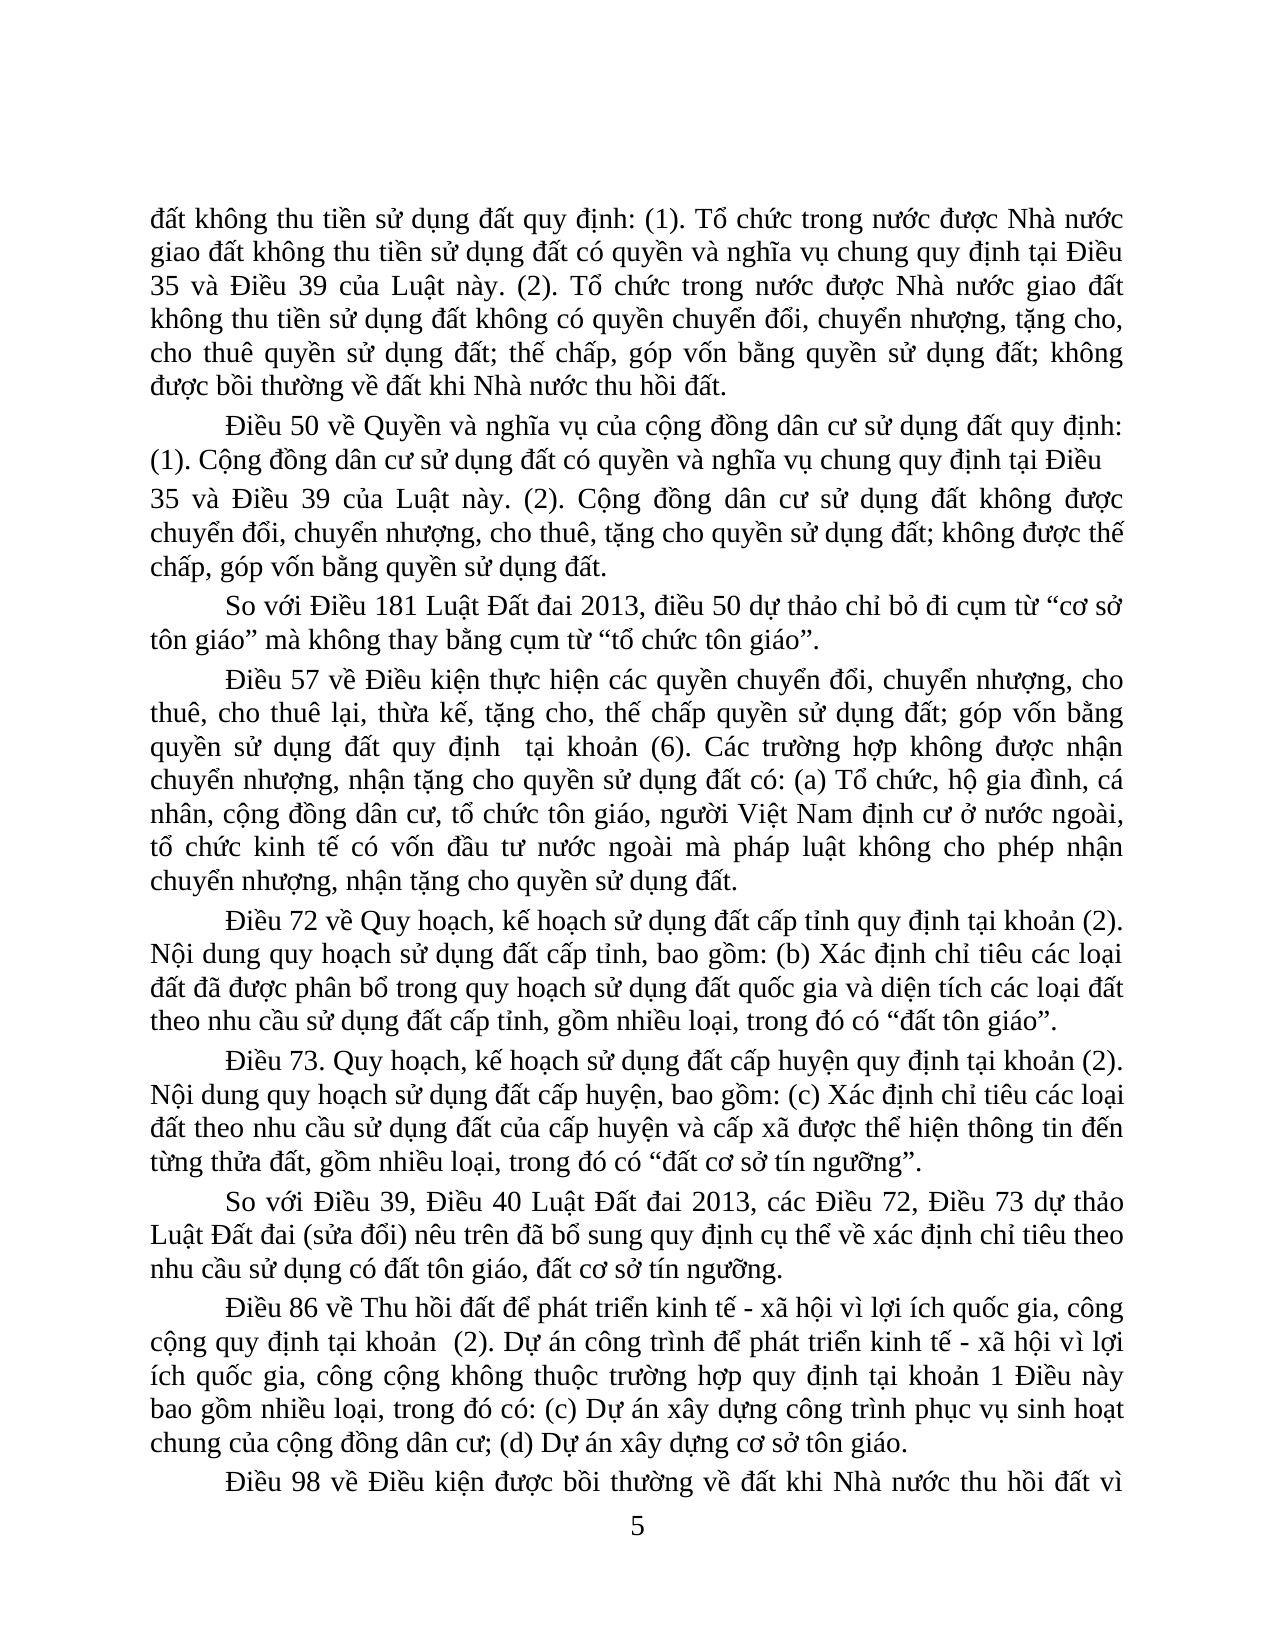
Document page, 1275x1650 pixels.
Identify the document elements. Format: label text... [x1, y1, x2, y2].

text Điều 86 về Thu hồi đất để phát triển kinh tế - xã hội vì lợi ích quốc gia, công cộng quy định tại khoản (2). Dự án công trình để phát triển kinh tế - xã hội vì lợi ích quốc gia, công cộng không thuộc trường hợp quy định tại khoản 1 Điều này bao gồm nhiều loại, trong đó có: (c) Dự án xây dựng công trình phục vụ sinh hoạt chung của cộng đồng dân cư; (d) Dự án xây dựng cơ sở tôn giáo. [150, 1291, 1125, 1458]
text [150, 201, 1125, 402]
text So với Điều 181 Luật Đất đai 2013, điều 50 dự thảo chỉ bỏ đi cụm từ “cơ sở tôn giáo” mà không thay bằng cụm từ “tổ chức tôn giáo”. [150, 588, 1125, 656]
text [150, 1464, 1125, 1498]
text Điều 72 về Quy hoạch, kế hoạch sử dụng đất cấp tỉnh quy định tại khoản (2). Nội dung quy hoạch sử dụng đất cấp tỉnh, bao gồm: (b) Xác định chỉ tiêu các loại đất đã được phân bổ trong quy hoạch sử dụng đất quốc gia và diện tích các loại đất theo nhu cầu sử dụng đất cấp tỉnh, gồm nhiều loại, trong đó có “đất tôn giáo”. [150, 903, 1125, 1037]
text So với Điều 39, Điều 40 Luật Đất đai 2013, các Điều 72, Điều 73 dự thảo Luật Đất đai (sửa đổi) nêu trên đã bổ sung quy định cụ thể về xác định chỉ tiêu theo nhu cầu sử dụng có đất tôn giáo, đất cơ sở tín ngưỡng. [150, 1184, 1125, 1284]
text Điều 50 về Quyền và nghĩa vụ của cộng đồng dân cư sử dụng đất quy định: (1). Cộng đồng dân cư sử dụng đất có quyền và nghĩa vụ chung quy định tại Điều [150, 408, 1125, 475]
text Điều 73. Quy hoạch, kế hoạch sử dụng đất cấp huyện quy định tại khoản (2). Nội dung quy hoạch sử dụng đất cấp huyện, bao gồm: (c) Xác định chỉ tiêu các loại đất theo nhu cầu sử dụng đất của cấp huyện và cấp xã được thể hiện thông tin đến từng thửa đất, gồm nhiều loại, trong đó có “đất cơ sở tín ngưỡng”. [150, 1043, 1125, 1177]
text 35 và Điều 39 của Luật này. (2). Cộng đồng dân cư sử dụng đất không được chuyển đổi, chuyển nhượng, cho thuê, tặng cho quyền sử dụng đất; không được thế chấp, góp vốn bằng quyền sử dụng đất. [150, 482, 1125, 582]
text Điều 57 về Điều kiện thực hiện các quyền chuyển đổi, chuyển nhượng, cho thuê, cho thuê lại, thừa kế, tặng cho, thế chấp quyền sử dụng đất; góp vốn bằng quyền sử dụng đất quy định tại khoản (6). Các trường hợp không được nhận chuyển nhượng, nhận tặng cho quyền sử dụng đất có: (a) Tổ chức, hộ gia đình, cá nhân, cộng đồng dân cư, tổ chức tôn giáo, người Việt Nam định cư ở nước ngoài, tổ chức kinh tế có vốn đầu tư nước ngoài mà pháp luật không cho phép nhận chuyển nhượng, nhận tặng cho quyền sử dụng đất. [150, 662, 1125, 897]
